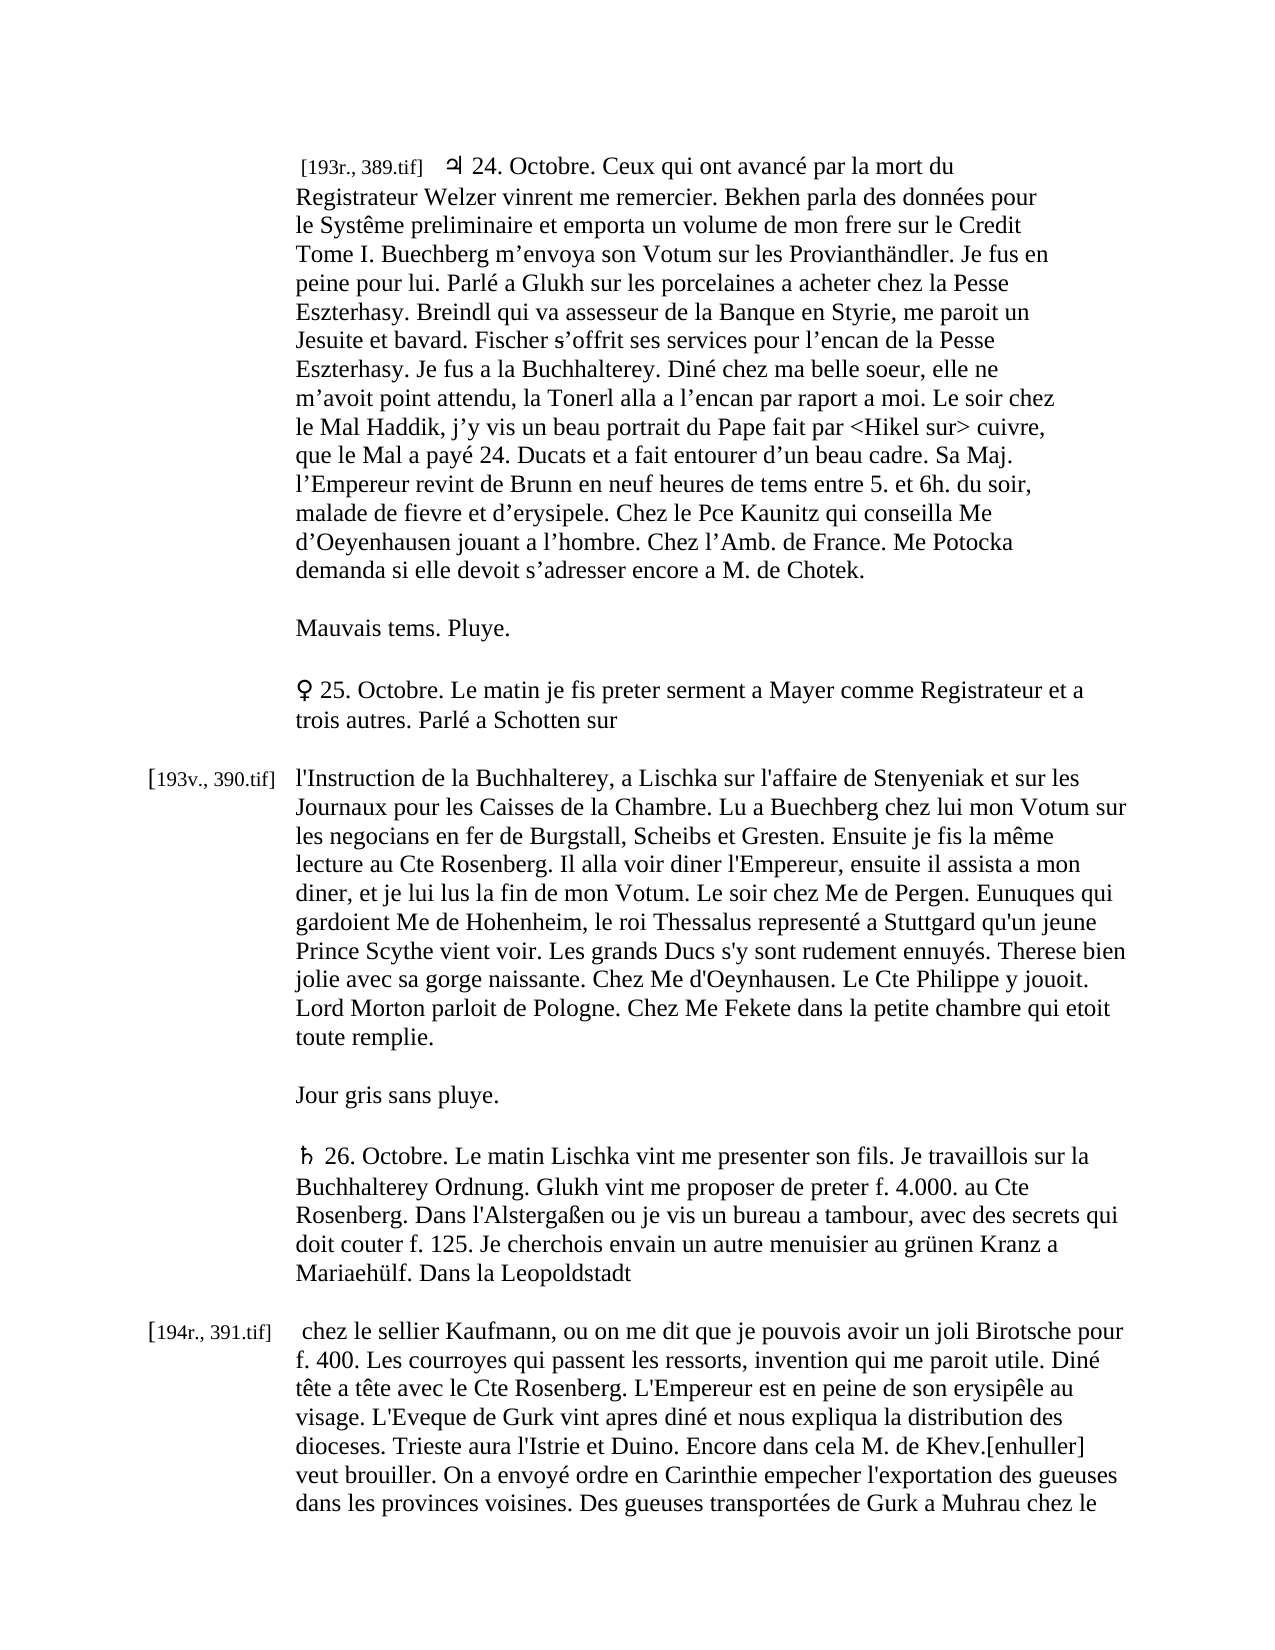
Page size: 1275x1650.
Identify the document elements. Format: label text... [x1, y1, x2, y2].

text ♄ 26. Octobre. Le matin Lischka vint me presenter son fils. Je travaillois sur la Buchhalterey Ordnung. Glukh vint me proposer de preter f. 4.000. au Cte Rosenberg. Dans l'Alstergaßen ou je vis un bureau a tambour, avec des secrets qui doit couter f. 125. Je cherchois envain un autre menuisier au grünen Kranz a Mariaehülf. Dans la Leopoldstadt [148, 1138, 1127, 1287]
text [193r., 389.tif] ♃ 24. Octobre. Ceux qui ont avancé par la mort du Registrateur Welzer vinrent me remercier. Bekhen parla des données pour le Systême preliminaire et emporta un volume de mon frere sur le Credit Tome I. Buechberg m’envoya son Votum sur les Provianthändler. Je fus en peine pour lui. Parlé a Glukh sur les porcelaines a acheter chez la Pesse Eszterhasy. Breindl qui va assesseur de la Banque en Styrie, me paroit un Jesuite et bavard. Fischer s’offrit ses services pour l’encan de la Pesse Eszterhasy. Je fus a la Buchhalterey. Diné chez ma belle soeur, elle ne m’avoit point attendu, la Tonerl alla a l’encan par raport a moi. Le soir chez le Mal Haddik, j’y vis un beau portrait du Pape fait par <Hikel sur> cuivre, que le Mal a payé 24. Ducats et a fait entourer d’un beau cadre. Sa Maj. l’Empereur revint de Brunn en neuf heures de tems entre 5. et 6h. du soir, malade de fievre et d’erysipele. Chez le Pce Kaunitz qui conseilla Me d’Oeyenhausen jouant a l’hombre. Chez l’Amb. de France. Me Potocka demanda si elle devoit s’adresser encore a M. de Chotek. [148, 148, 1061, 584]
text Jour gris sans pluye. [148, 1080, 1127, 1109]
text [148, 1316, 1127, 1517]
text Mauvais tems. Pluye. [148, 613, 1127, 642]
text ︎ 25. Octobre. Le matin je fis preter serment a Mayer comme Registrateur et a trois autres. Parlé a Schotten sur [148, 671, 1127, 734]
text [193v., 390.tif] l'Instruction de la Buchhalterey, a Lischka sur l'affaire de Stenyeniak et sur les Journaux pour les Caisses de la Chambre. Lu a Buechberg chez lui mon Votum sur les negocians en fer de Burgstall, Scheibs et Gresten. Ensuite je fis la même lecture au Cte Rosenberg. Il alla voir diner l'Empereur, ensuite il assista a mon diner, et je lui lus la fin de mon Votum. Le soir chez Me de Pergen. Eunuques qui gardoient Me de Hohenheim, le roi Thessalus representé a Stuttgard qu'un jeune Prince Scythe vient voir. Les grands Ducs s'y sont rudement ennuyés. Therese bien jolie avec sa gorge naissante. Chez Me d'Oeynhausen. Le Cte Philippe y jouoit. Lord Morton parloit de Pologne. Chez Me Fekete dans la petite chambre qui etoit toute remplie. [148, 763, 1127, 1051]
